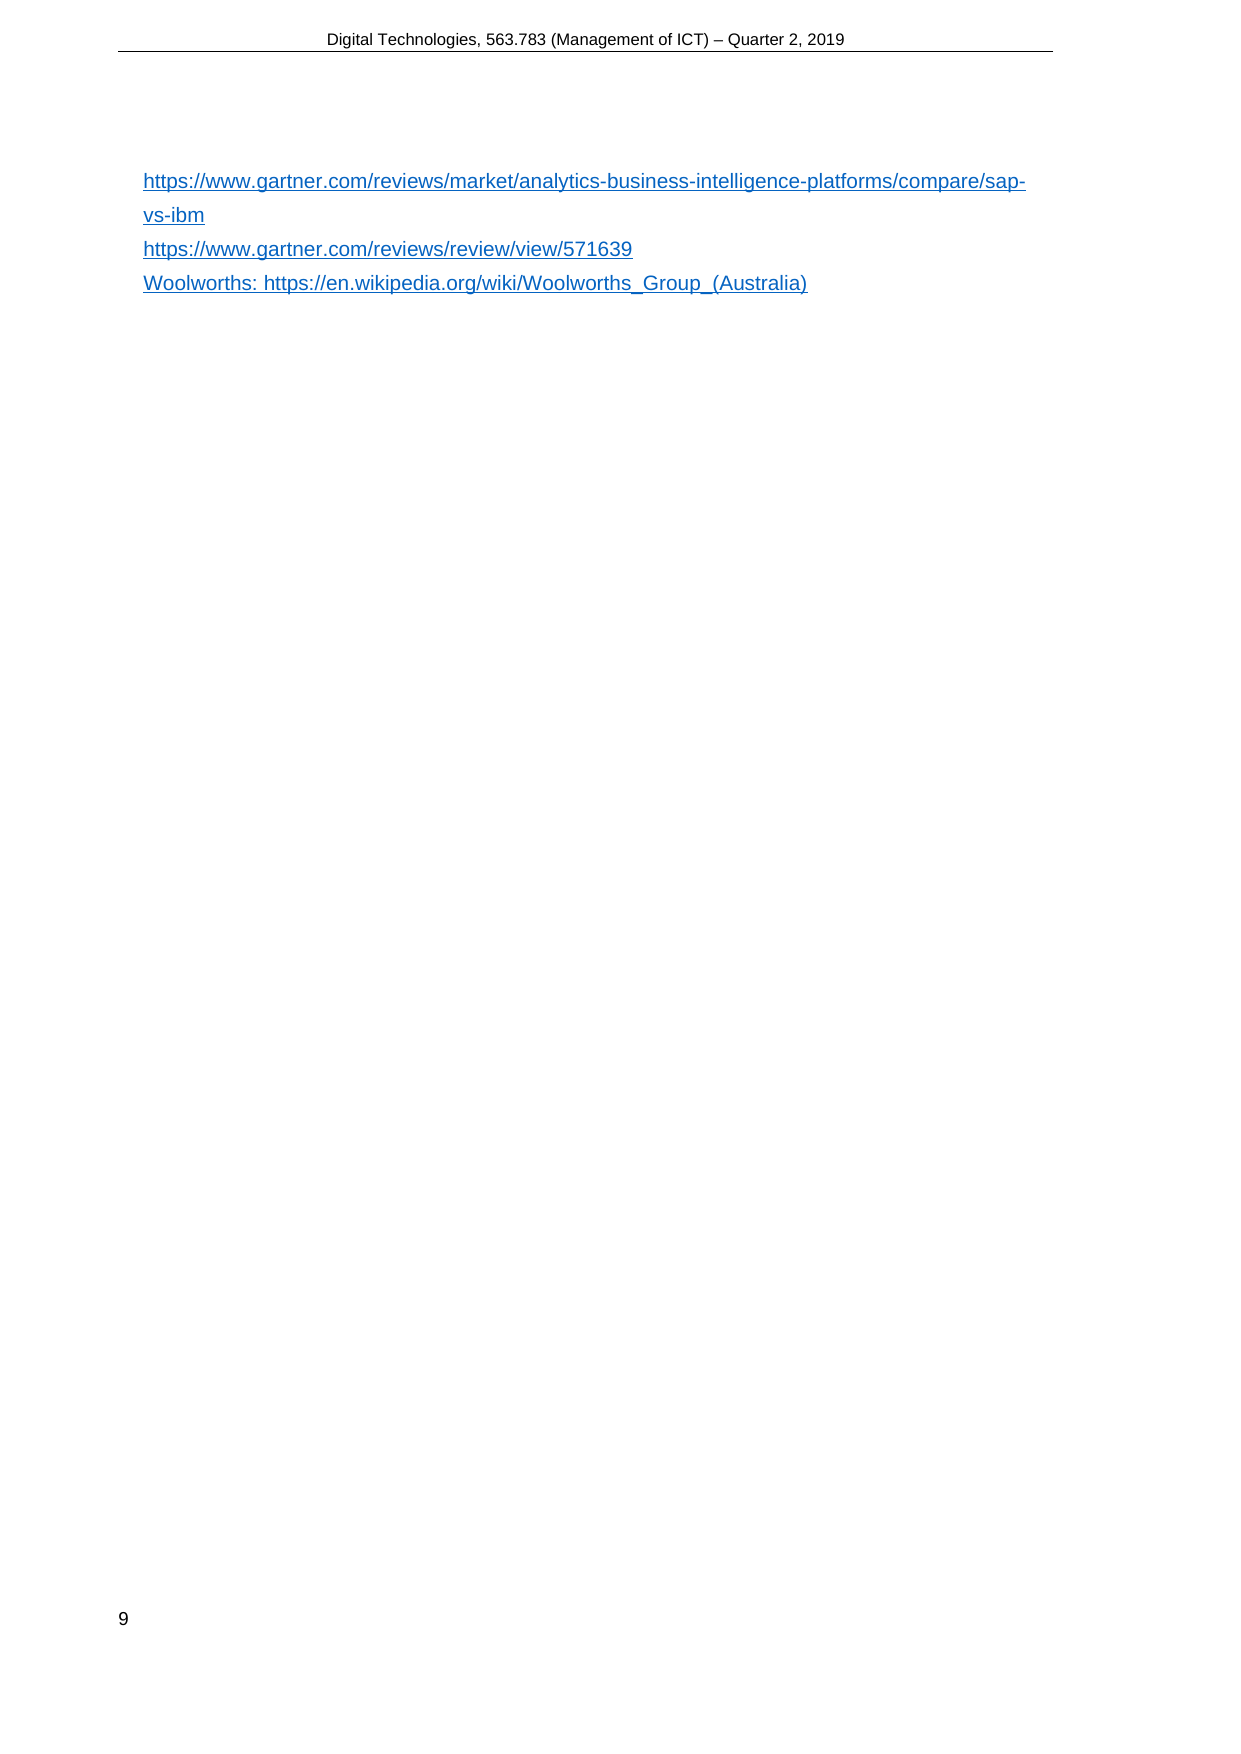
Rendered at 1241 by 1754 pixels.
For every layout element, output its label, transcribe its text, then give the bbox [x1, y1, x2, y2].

text Woolworths: https://en.wikipedia.org/wiki/Woolworths_Group_(Australia) [143, 266, 1053, 300]
text https://www.gartner.com/reviews/review/view/571639 [143, 232, 1053, 266]
text https://www.gartner.com/reviews/market/analytics-business-intelligence-platforms/compare/sap-vs-ibm [143, 164, 1053, 232]
